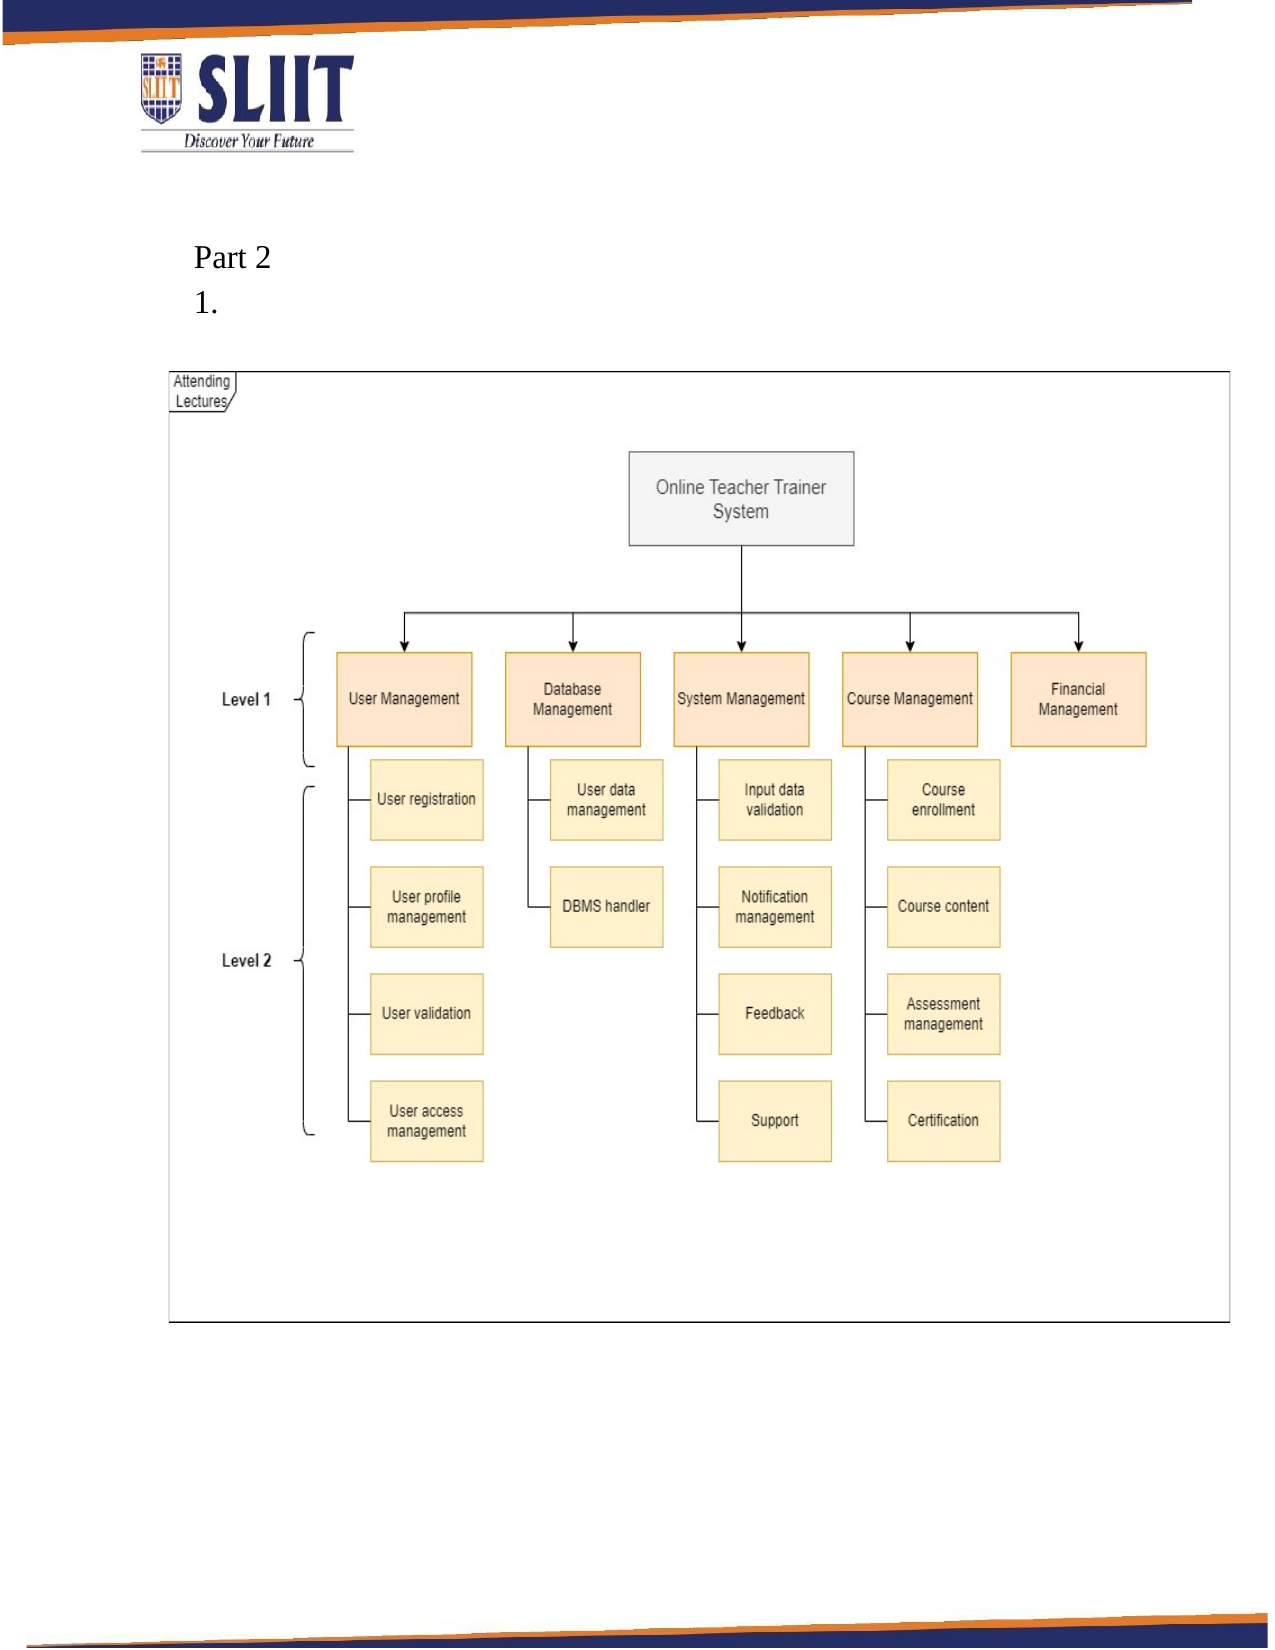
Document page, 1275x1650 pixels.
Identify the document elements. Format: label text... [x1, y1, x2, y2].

list Part 2 [194, 237, 1210, 276]
picture [168, 371, 1230, 1323]
picture [2, 0, 1193, 153]
list 1. [194, 282, 1210, 321]
picture [26, 1608, 1268, 1648]
